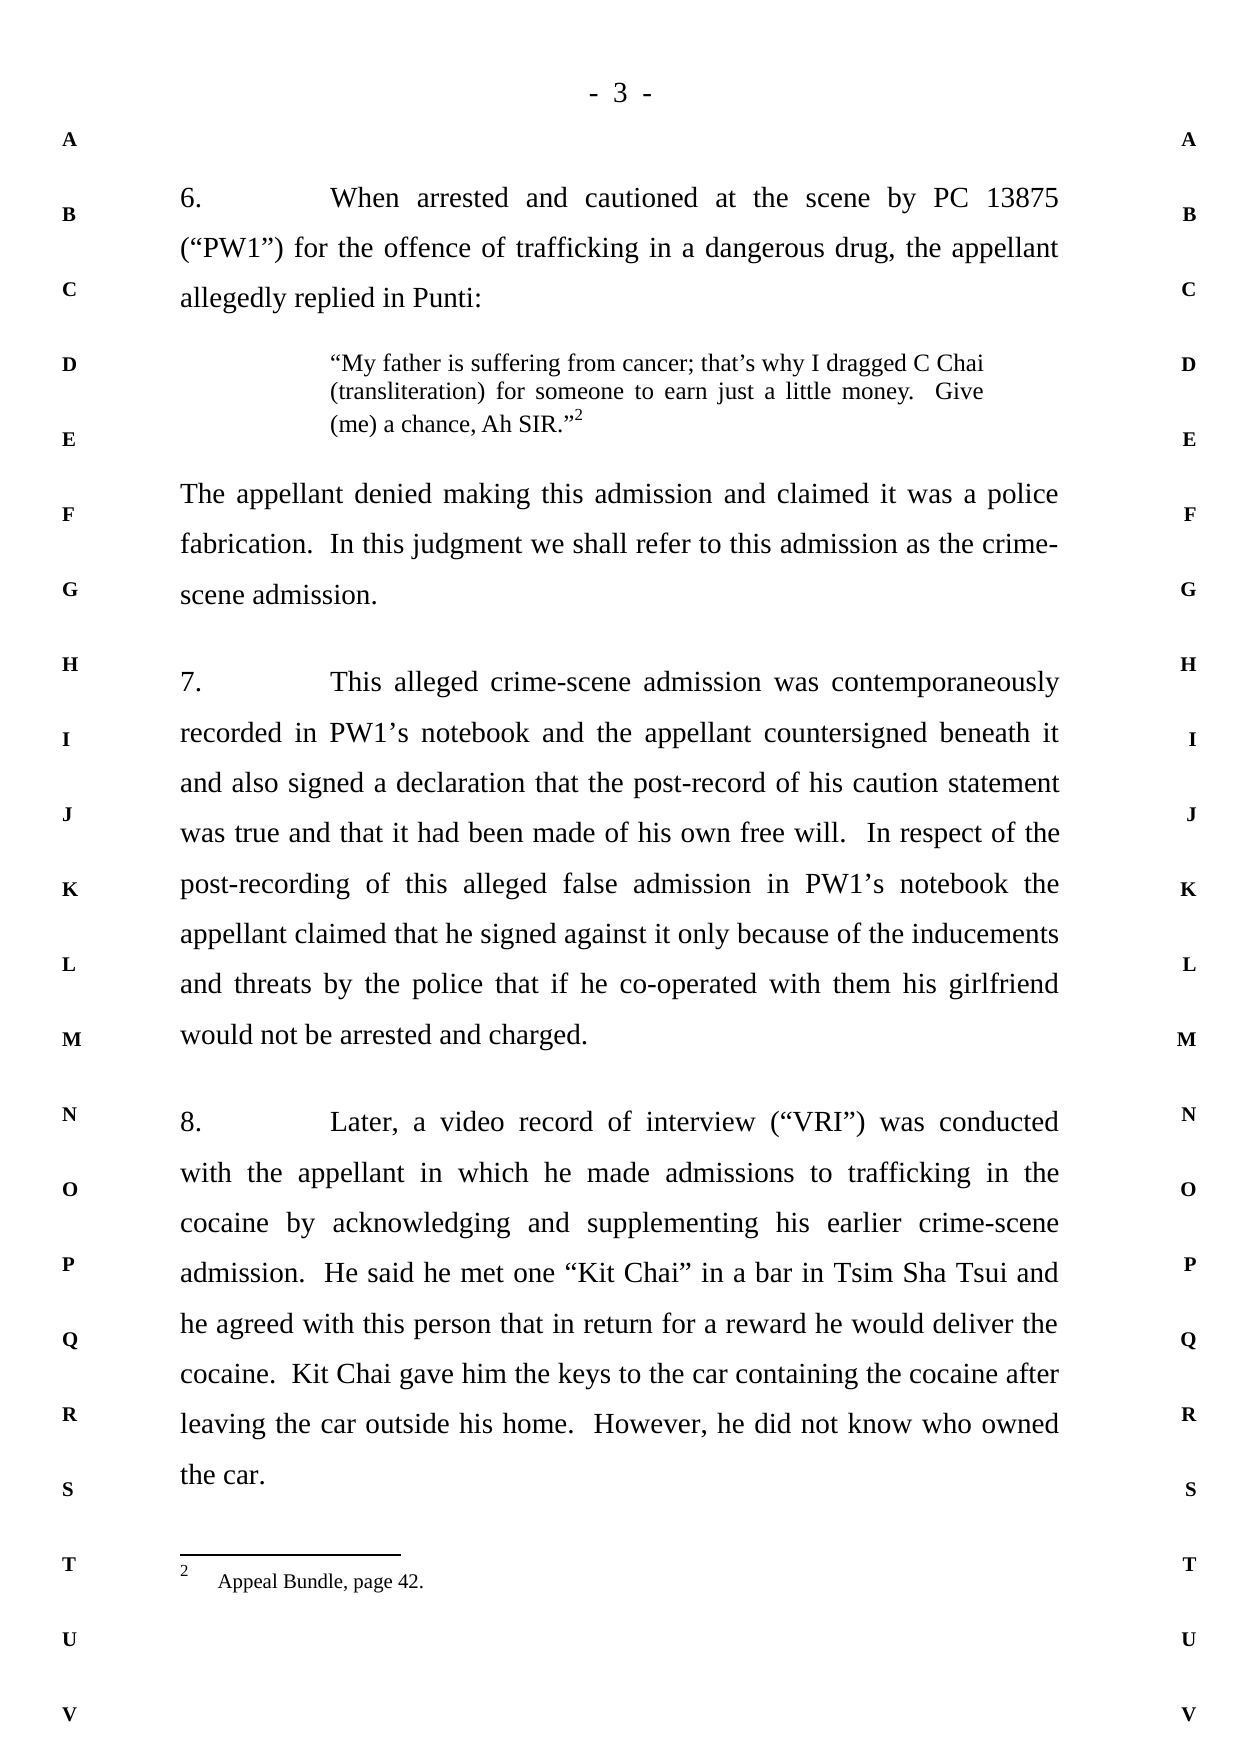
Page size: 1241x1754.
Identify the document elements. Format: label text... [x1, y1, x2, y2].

text When arrested and cautioned at the scene by PC 13875 (“PW1”) for the offence of trafficking in a dangerous drug, the appellant allegedly replied in Punti: [180, 180, 1060, 314]
list The appellant denied making this admission and claimed it was a police fabrication. In this judgment we shall refer to this admission as the crime-scene admission. [180, 476, 1060, 610]
text This alleged crime-scene admission was contemporaneously recorded in PW1’s notebook and the appellant countersigned beneath it and also signed a declaration that the post-record of his caution statement was true and that it had been made of his own free will. In respect of the post-recording of this alleged false admission in PW1’s notebook the appellant claimed that he signed against it only because of the inducements and threats by the police that if he co-operated with them his girlfriend would not be arrested and charged. [180, 664, 1060, 1050]
text “My father is suffering from cancer; that’s why I dragged C Chai (transliteration) for someone to earn just a little money. Give (me) a chance, Ah SIR.” [330, 348, 985, 439]
text Later, a video record of interview (“VRI”) was conducted with the appellant in which he made admissions to trafficking in the cocaine by acknowledging and supplementing his earlier crime-scene admission. He said he met one “Kit Chai” in a bar in Tsim Sha Tsui and he agreed with this person that in return for a reward he would deliver the cocaine. Kit Chai gave him the keys to the car containing the cocaine after leaving the car outside his home. However, he did not know who owned the car. [180, 1104, 1060, 1490]
